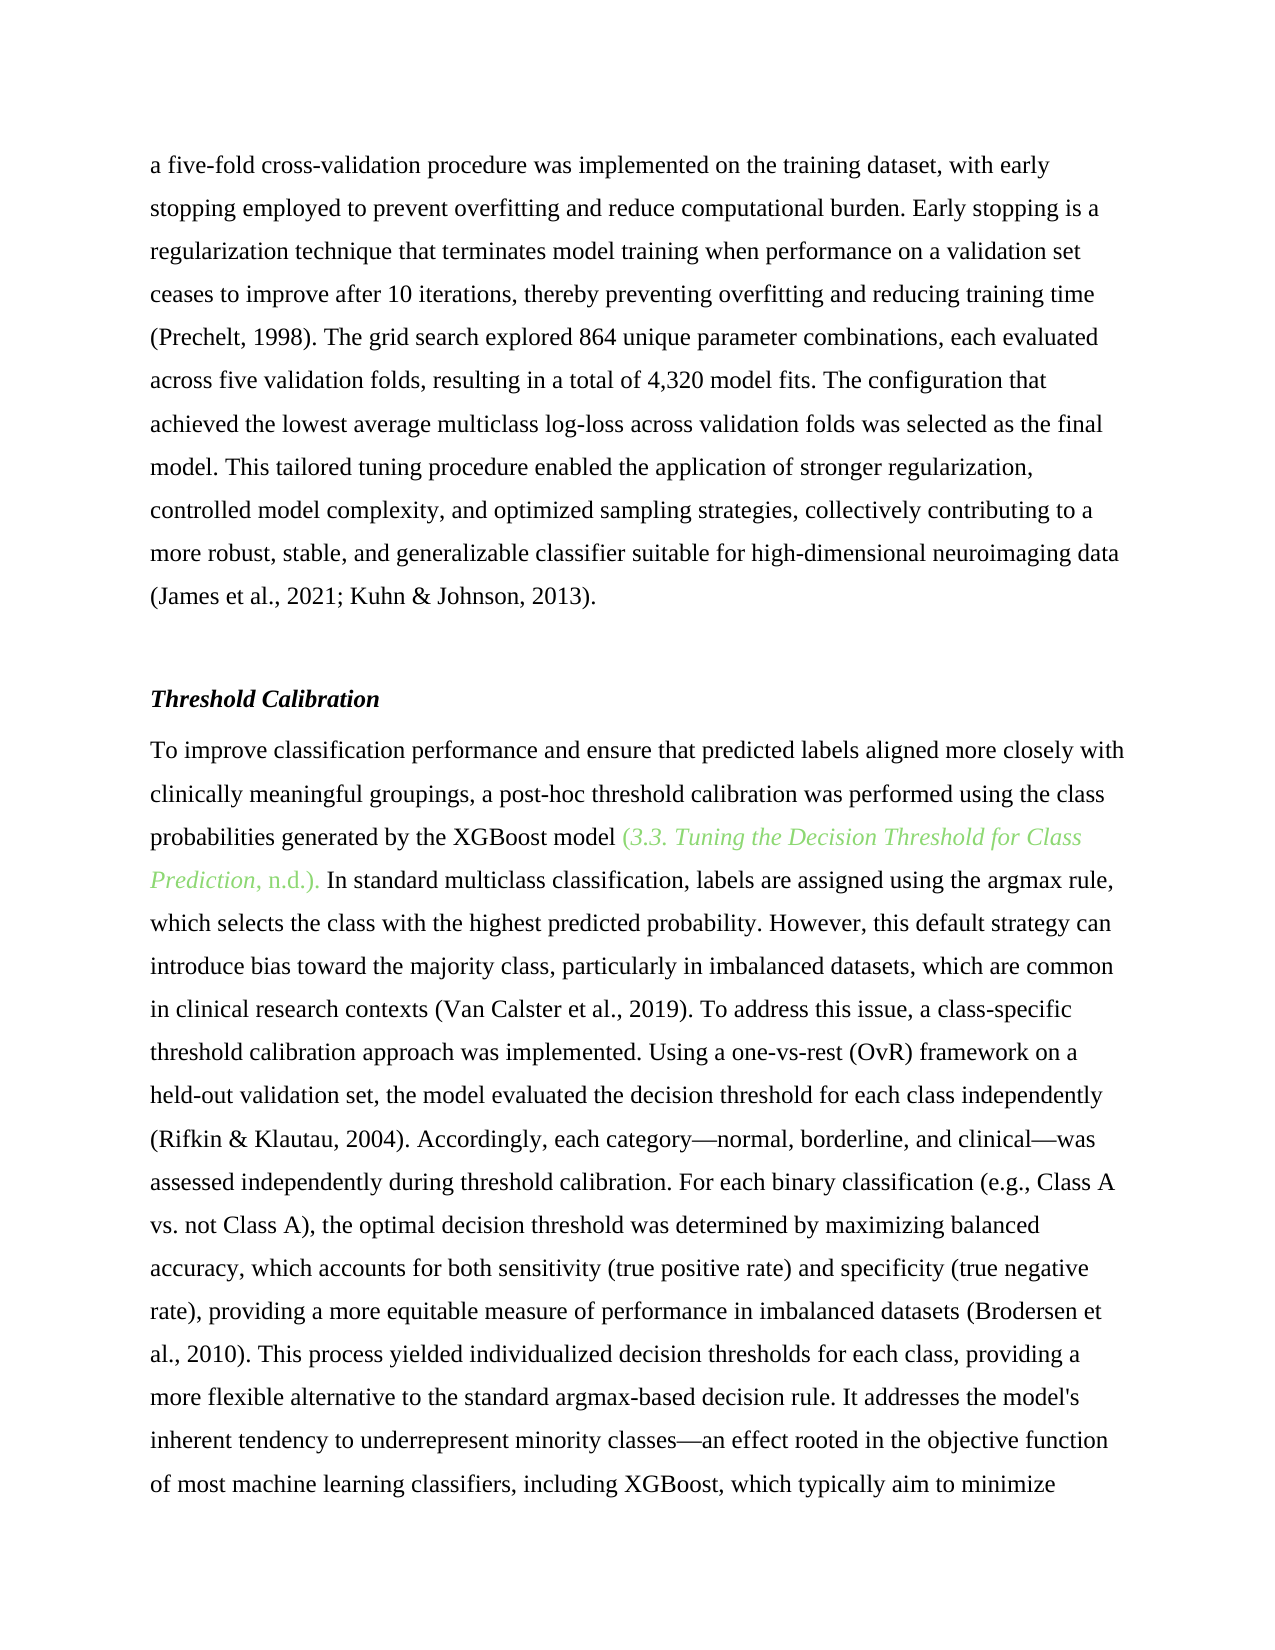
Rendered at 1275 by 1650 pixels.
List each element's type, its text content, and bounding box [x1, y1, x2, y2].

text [150, 736, 1125, 1497]
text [150, 150, 1125, 610]
text Threshold Calibration [150, 684, 1125, 713]
